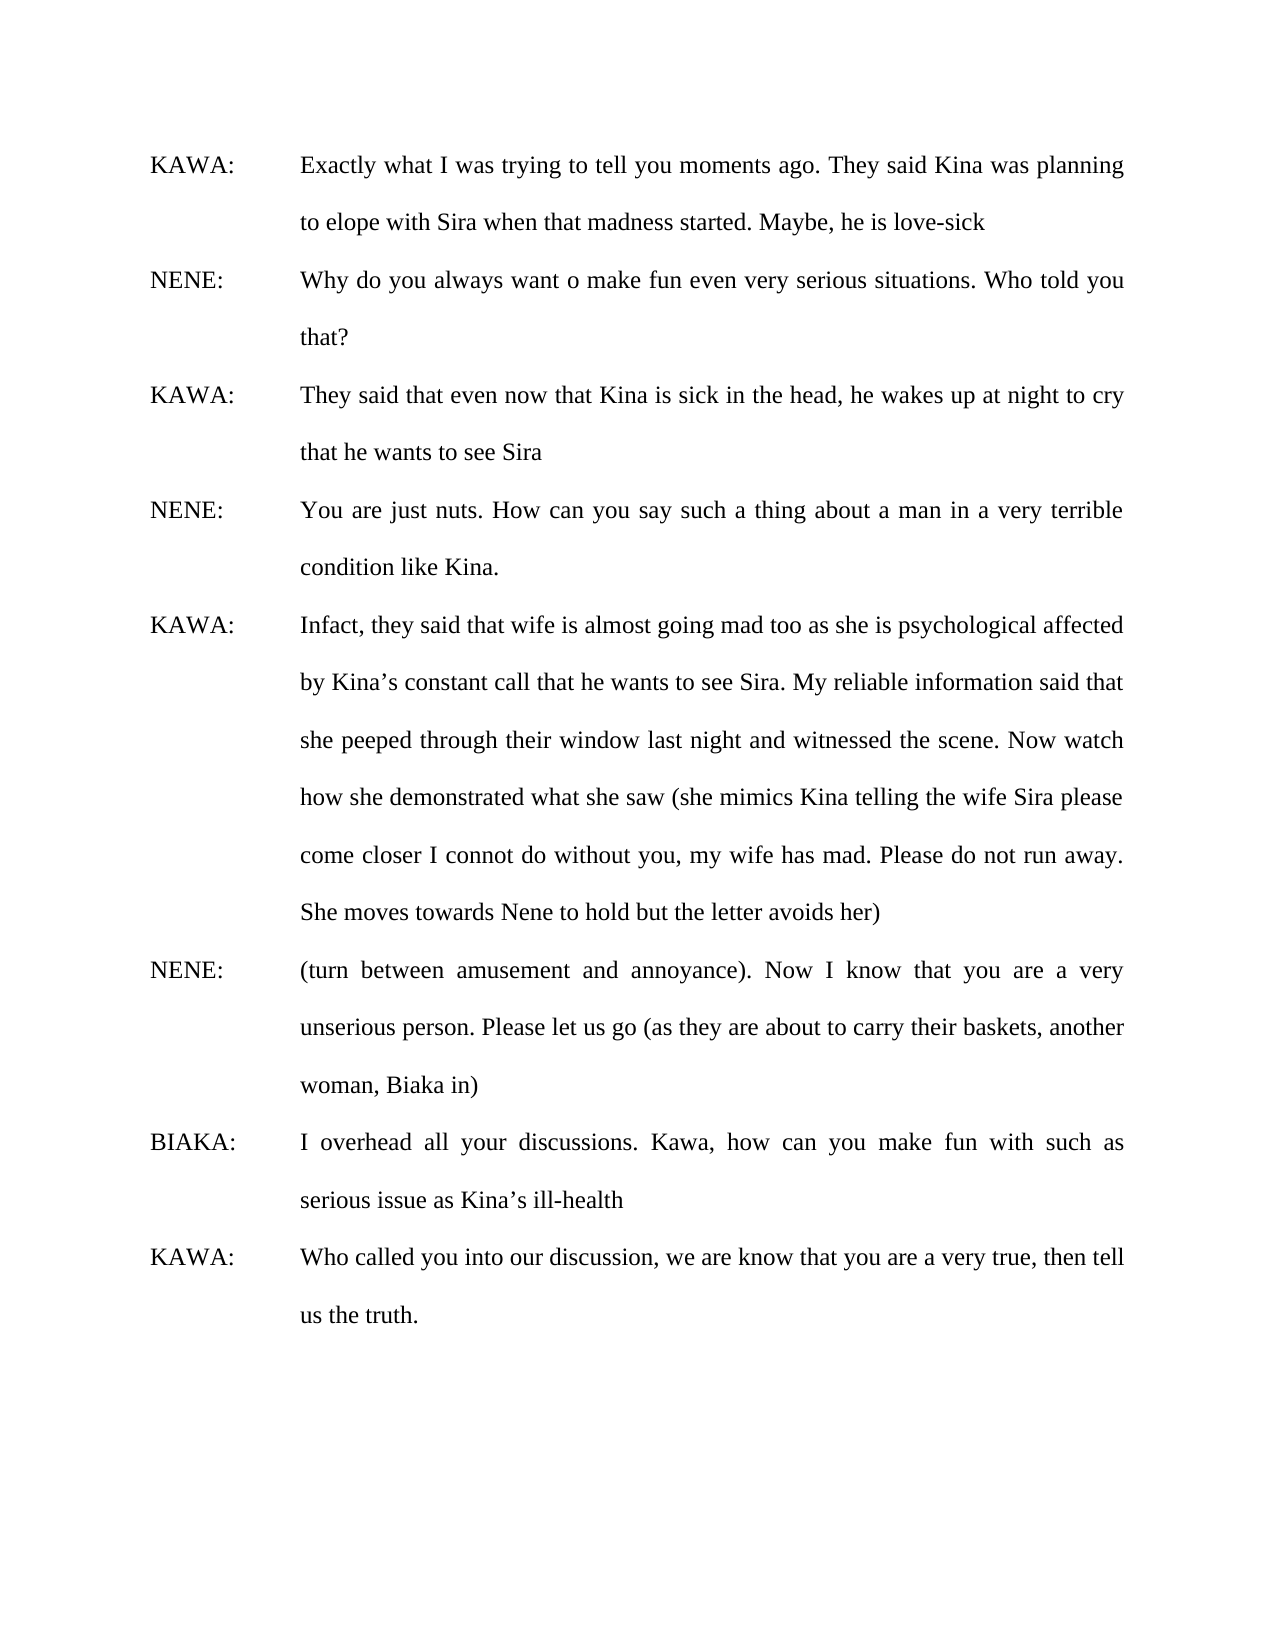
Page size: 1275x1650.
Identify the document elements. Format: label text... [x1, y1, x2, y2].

text NENE: You are just nuts. How can you say such a thing about a man in a very terrible condition like Kina. [150, 495, 1125, 581]
text KAWA: Infact, they said that wife is almost going mad too as she is psychological affected by Kina’s constant call that he wants to see Sira. My reliable information said that she peeped through their window last night and witnessed the scene. Now watch how she demonstrated what she saw (she mimics Kina telling the wife Sira please come closer I connot do without you, my wife has mad. Please do not run away. She moves towards Nene to hold but the letter avoids her) [150, 610, 1125, 926]
text KAWA: They said that even now that Kina is sick in the head, he wakes up at night to cry that he wants to see Sira [150, 380, 1125, 466]
text NENE: Why do you always want o make fun even very serious situations. Who told you that? [150, 265, 1125, 351]
text KAWA: Exactly what I was trying to tell you moments ago. They said Kina was planning to elope with Sira when that madness started. Maybe, he is love-sick [150, 150, 1125, 236]
text BIAKA: I overhead all your discussions. Kawa, how can you make fun with such as serious issue as Kina’s ill-health [150, 1127, 1125, 1214]
text NENE: (turn between amusement and annoyance). Now I know that you are a very unserious person. Please let us go (as they are about to carry their baskets, another woman, Biaka in) [150, 955, 1125, 1099]
text KAWA: Who called you into our discussion, we are know that you are a very true, then tell us the truth. [150, 1242, 1125, 1329]
